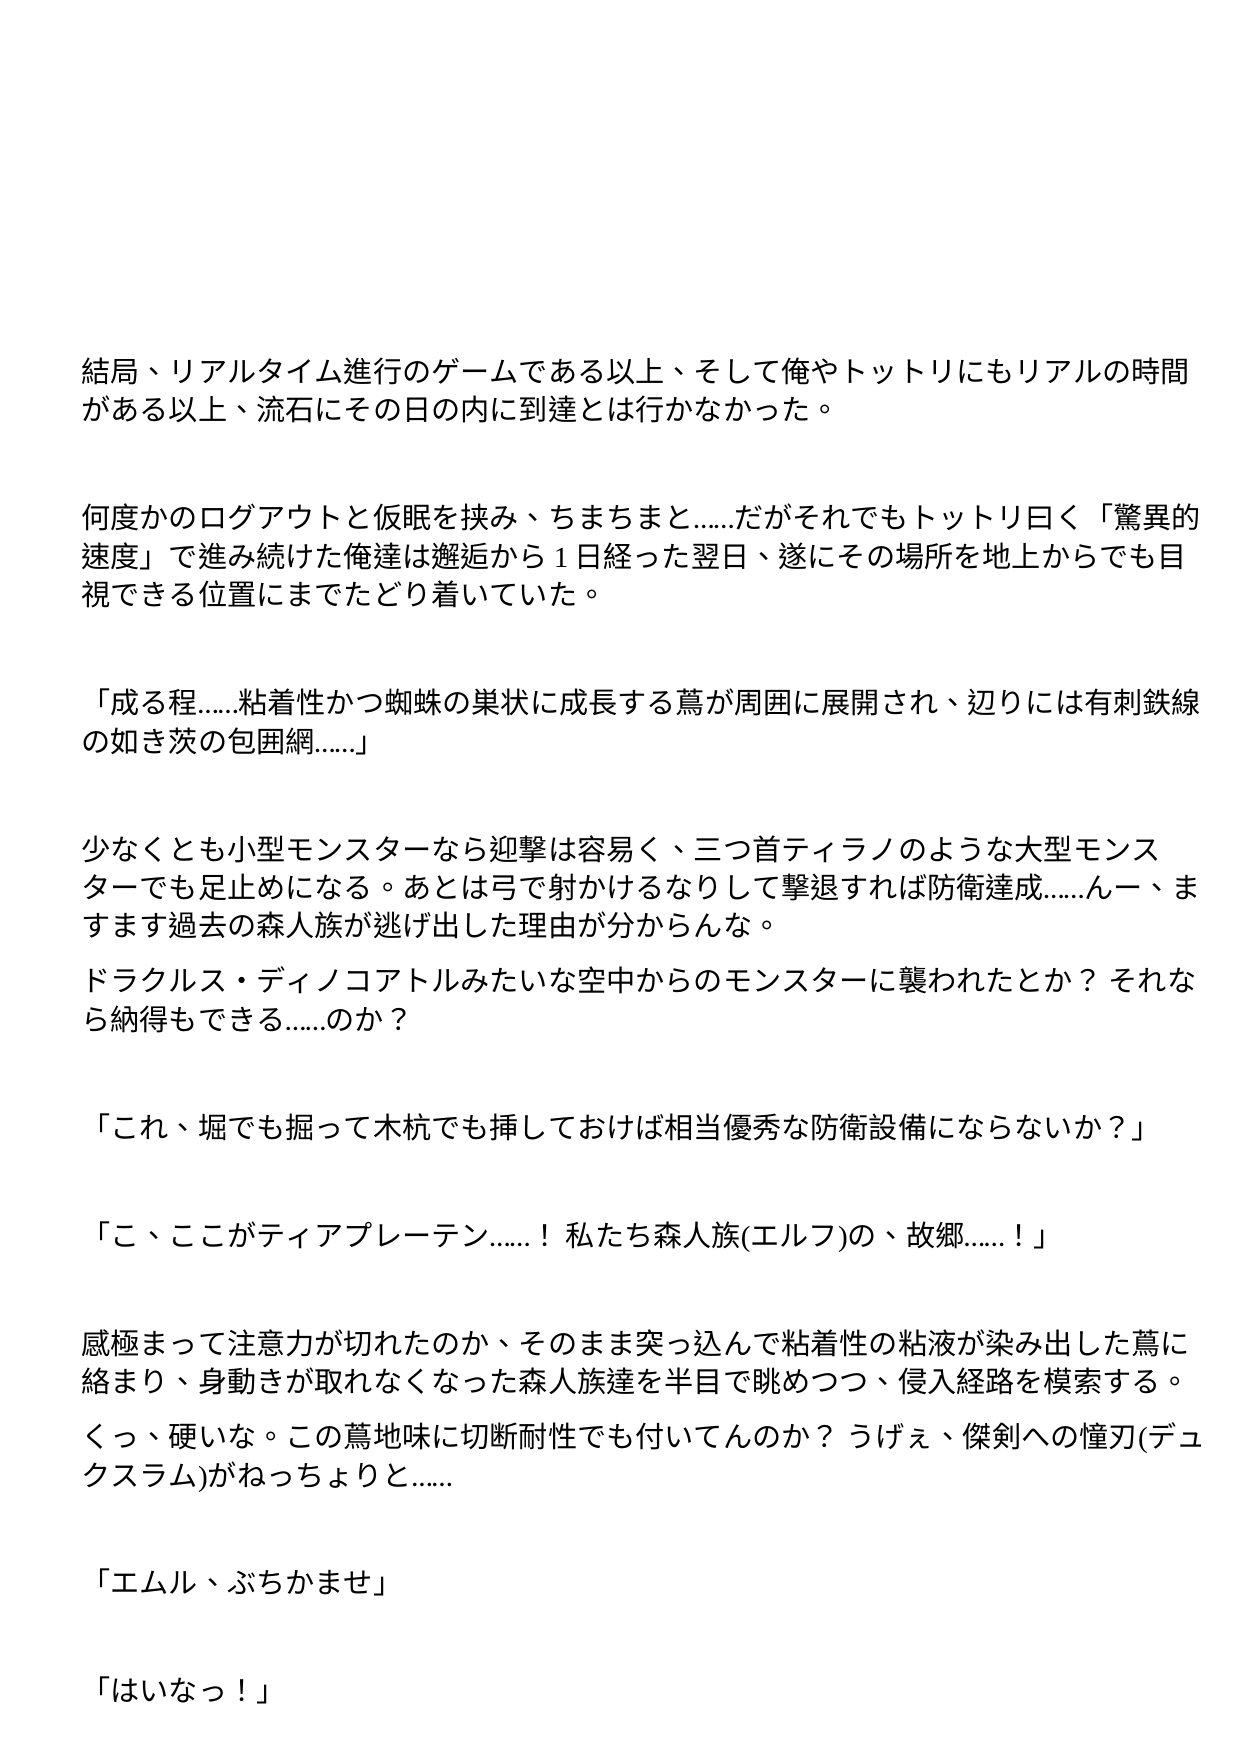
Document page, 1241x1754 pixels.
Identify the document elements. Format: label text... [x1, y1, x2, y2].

text 「はいなっ！」 [81, 1673, 1215, 1709]
text 「エムル、ぶちかませ」 [81, 1566, 1215, 1601]
text 「これ、堀でも掘って木杭でも挿しておけば相当優秀な防衛設備にならないか？」 [81, 1110, 1215, 1146]
text 何度かのログアウトと仮眠を挟み、ちまちまと……だがそれでもトットリ曰く「驚異的速度」で進み続けた俺達は邂逅から1日経った翌日、遂にその場所を地上からでも目視できる位置にまでたどり着いていた。 [81, 500, 1215, 613]
text ドラクルス・ディノコアトルみたいな空中からのモンスターに襲われたとか？ それなら納得もできる……のか？ [81, 963, 1215, 1038]
text 少なくとも小型モンスターなら迎撃は容易く、三つ首ティラノのような大型モンスターでも足止めになる。あとは弓で射かけるなりして撃退すれば防衛達成……んー、ますます過去の森人族が逃げ出した理由が分からんな。 [81, 832, 1215, 944]
text くっ、硬いな。この蔦地味に切断耐性でも付いてんのか？ うげぇ、傑剣への憧刃(デュクスラム)がねっちょりと…… [81, 1419, 1215, 1493]
text 「成る程……粘着性かつ蜘蛛の巣状に成長する蔦が周囲に展開され、辺りには有刺鉄線の如き茨の包囲網……」 [81, 685, 1215, 759]
text 「こ、ここがティアプレーテン……！ 私たち森人族(エルフ)の、故郷……！」 [81, 1218, 1215, 1253]
text 感極まって注意力が切れたのか、そのまま突っ込んで粘着性の粘液が染み出した蔦に絡まり、身動きが取れなくなった森人族達を半目で眺めつつ、侵入経路を模索する。 [81, 1326, 1215, 1400]
text 結局、リアルタイム進行のゲームである以上、そして俺やトットリにもリアルの時間がある以上、流石にその日の内に到達とは行かなかった。 [81, 354, 1215, 428]
